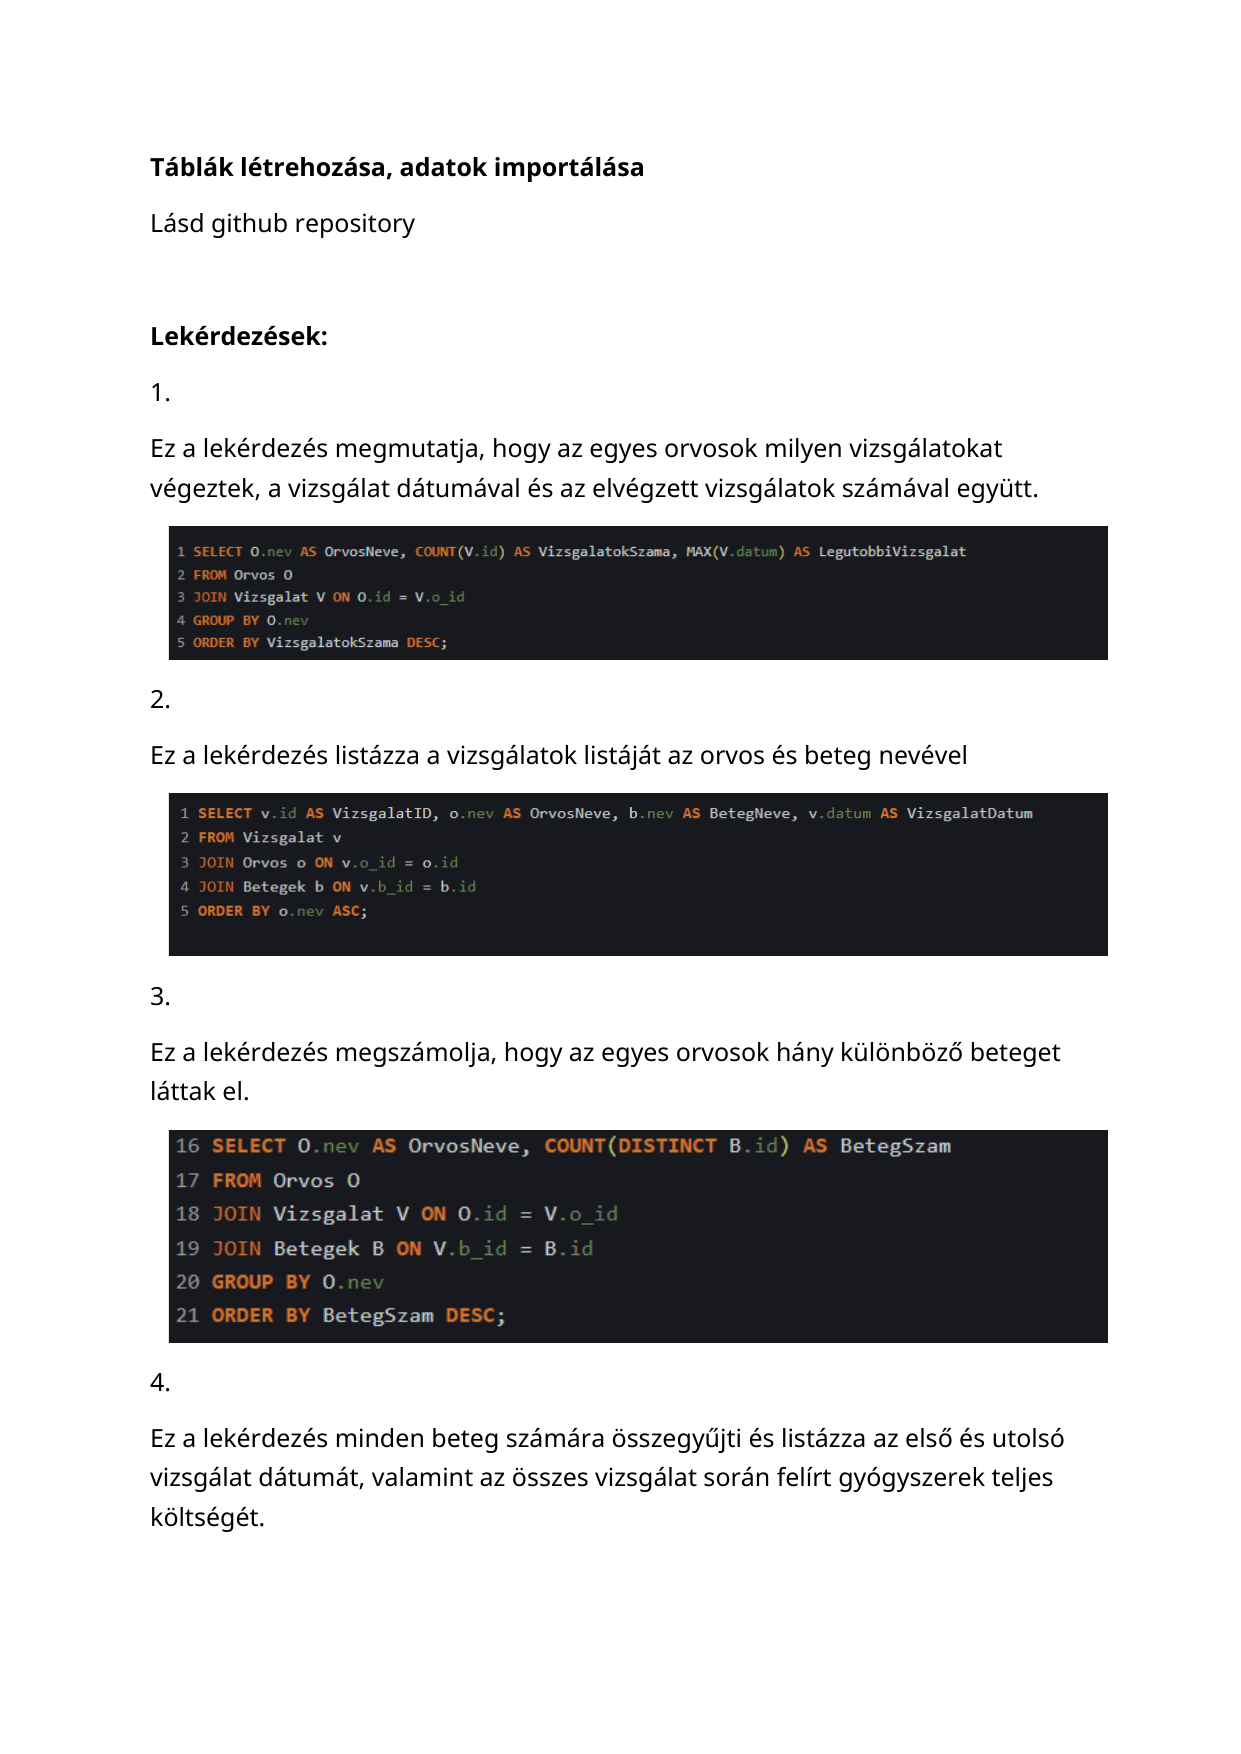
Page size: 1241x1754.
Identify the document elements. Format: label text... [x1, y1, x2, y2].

text Ez a lekérdezés minden beteg számára összegyűjti és listázza az első és utolsó vizsgálat dátumát, valamint az összes vizsgálat során felírt gyógyszerek teljes költségét. [150, 1421, 1090, 1534]
text 4. [150, 1364, 1090, 1398]
text 1. [150, 374, 1090, 409]
text Lásd github repository [150, 206, 1090, 240]
text Ez a lekérdezés megmutatja, hogy az egyes orvosok milyen vizsgálatokat végeztek, a vizsgálat dátumával és az elvégzett vizsgálatok számával együtt. [150, 431, 1090, 504]
text Ez a lekérdezés listázza a vizsgálatok listáját az orvos és beteg nevével [150, 737, 1090, 771]
text 2. [150, 681, 1090, 715]
text Táblák létrehozása, adatok importálása [150, 150, 1090, 184]
text Ez a lekérdezés megszámolja, hogy az egyes orvosok hány különböző beteget láttak el. [150, 1034, 1090, 1108]
text 3. [150, 978, 1090, 1012]
text Lekérdezések: [150, 318, 1090, 352]
